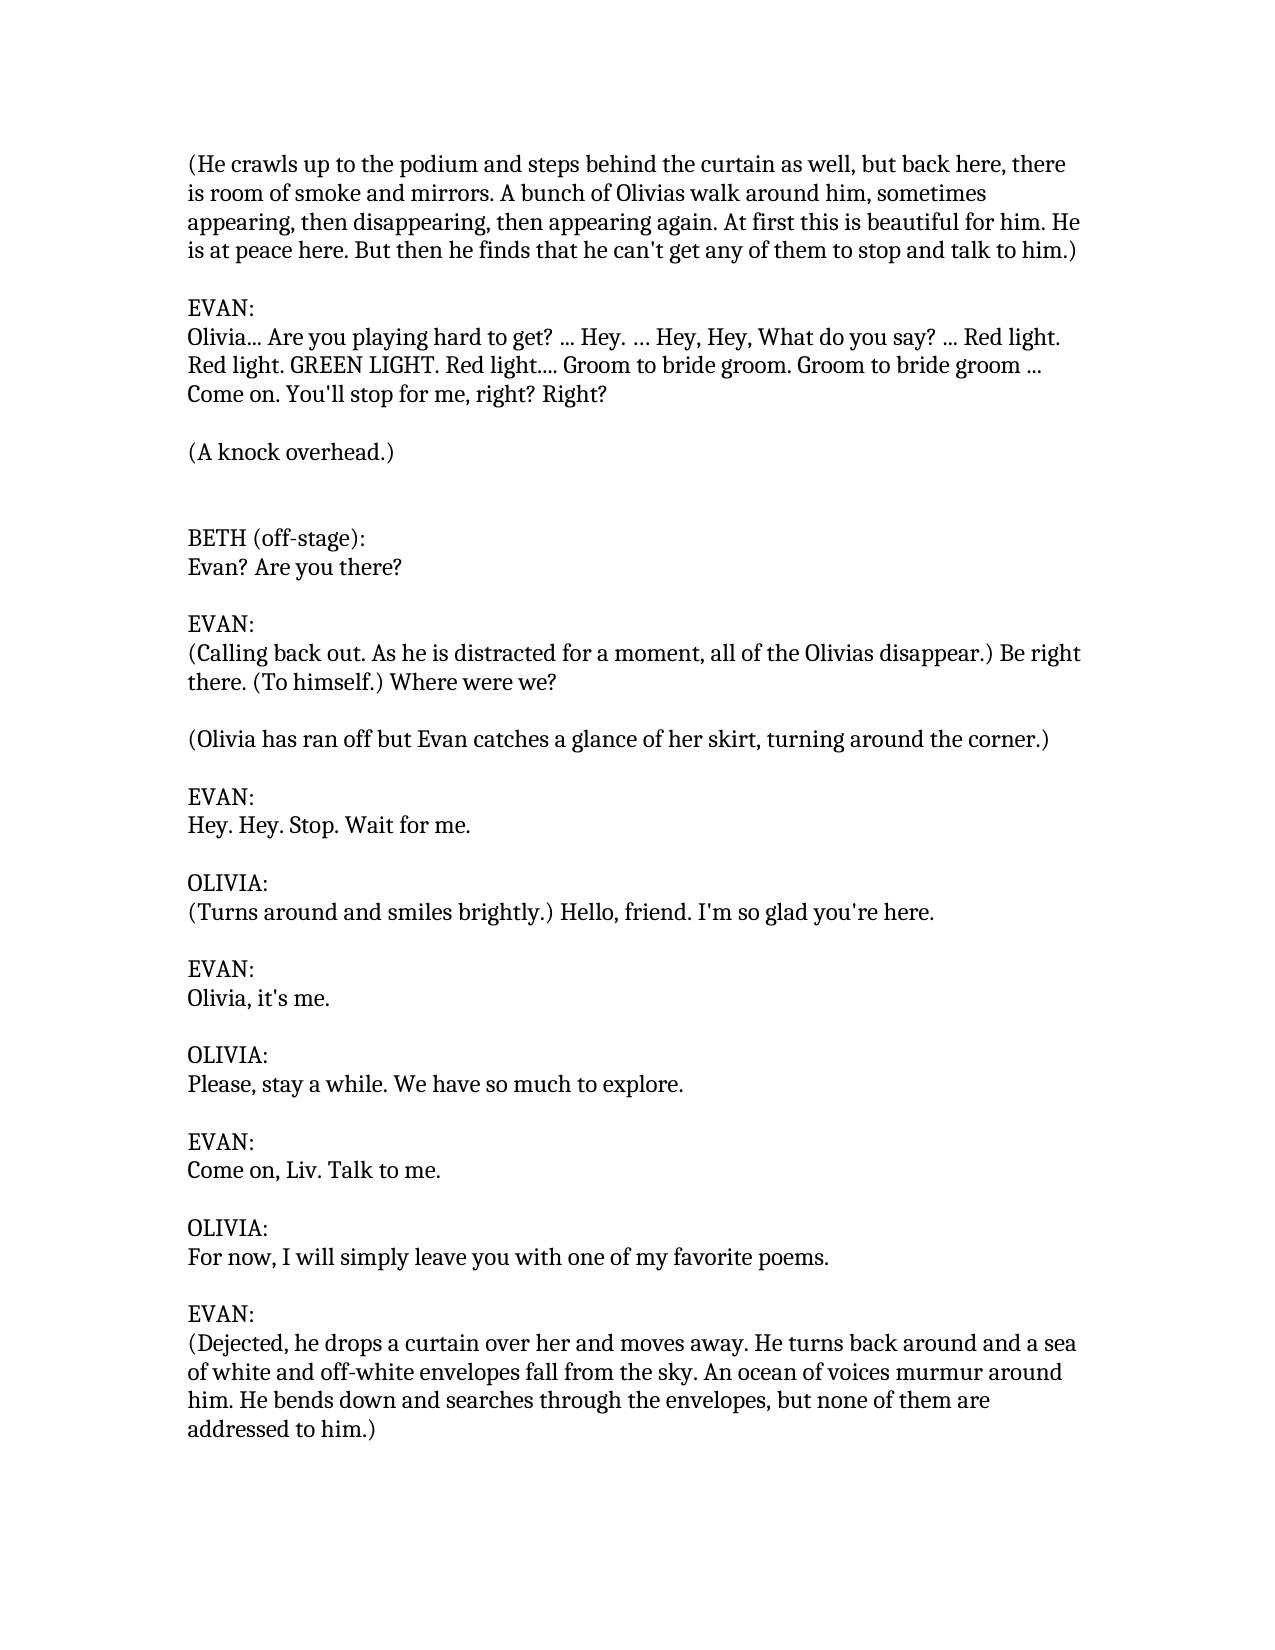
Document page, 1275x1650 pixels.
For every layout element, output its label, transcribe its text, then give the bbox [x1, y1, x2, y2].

text OLIVIA: [187, 869, 1087, 897]
text (Calling back out. As he is distracted for a moment, all of the Olivias disappear.) Be right there. (To himself.) Where were we? [187, 639, 1087, 696]
text OLIVIA: [187, 1041, 1087, 1070]
text EVAN: [187, 294, 1087, 322]
text For now, I will simply leave you with one of my favorite poems. [187, 1242, 1087, 1271]
text EVAN: [187, 955, 1087, 984]
text BETH (off-stage): [187, 524, 1087, 552]
text EVAN: [187, 782, 1087, 811]
text EVAN: [187, 1127, 1087, 1156]
text Olivia... Are you playing hard to get? ... Hey. … Hey, Hey, What do you say? ... Red light. Red light. GREEN LIGHT. Red light.... Groom to bride groom. Groom to bride groom ... Come on. You'll stop for me, right? Right? [187, 322, 1087, 409]
text OLIVIA: [187, 1214, 1087, 1242]
text (Dejected, he drops a curtain over her and moves away. He turns back around and a sea of white and off-white envelopes fall from the sky. An ocean of voices murmur around him. He bends down and searches through the envelopes, but none of them are addressed to him.) [187, 1329, 1087, 1444]
text Please, stay a while. We have so much to explore. [187, 1070, 1087, 1099]
text (A knock overhead.) [187, 437, 1087, 466]
text Come on, Liv. Talk to me. [187, 1156, 1087, 1185]
text Olivia, it's me. [187, 984, 1087, 1012]
text Evan? Are you there? [187, 552, 1087, 581]
text Hey. Hey. Stop. Wait for me. [187, 811, 1087, 840]
text EVAN: [187, 610, 1087, 639]
text (He crawls up to the podium and steps behind the curtain as well, but back here, there is room of smoke and mirrors. A bunch of Olivias walk around him, sometimes appearing, then disappearing, then appearing again. At first this is beautiful for him. He is at peace here. But then he finds that he can't get any of them to stop and talk to him.) [187, 150, 1087, 265]
text (Turns around and smiles brightly.) Hello, friend. I'm so glad you're here. [187, 897, 1087, 926]
text EVAN: [187, 1300, 1087, 1329]
text (Olivia has ran off but Evan catches a glance of her skirt, turning around the corner.) [187, 725, 1087, 754]
